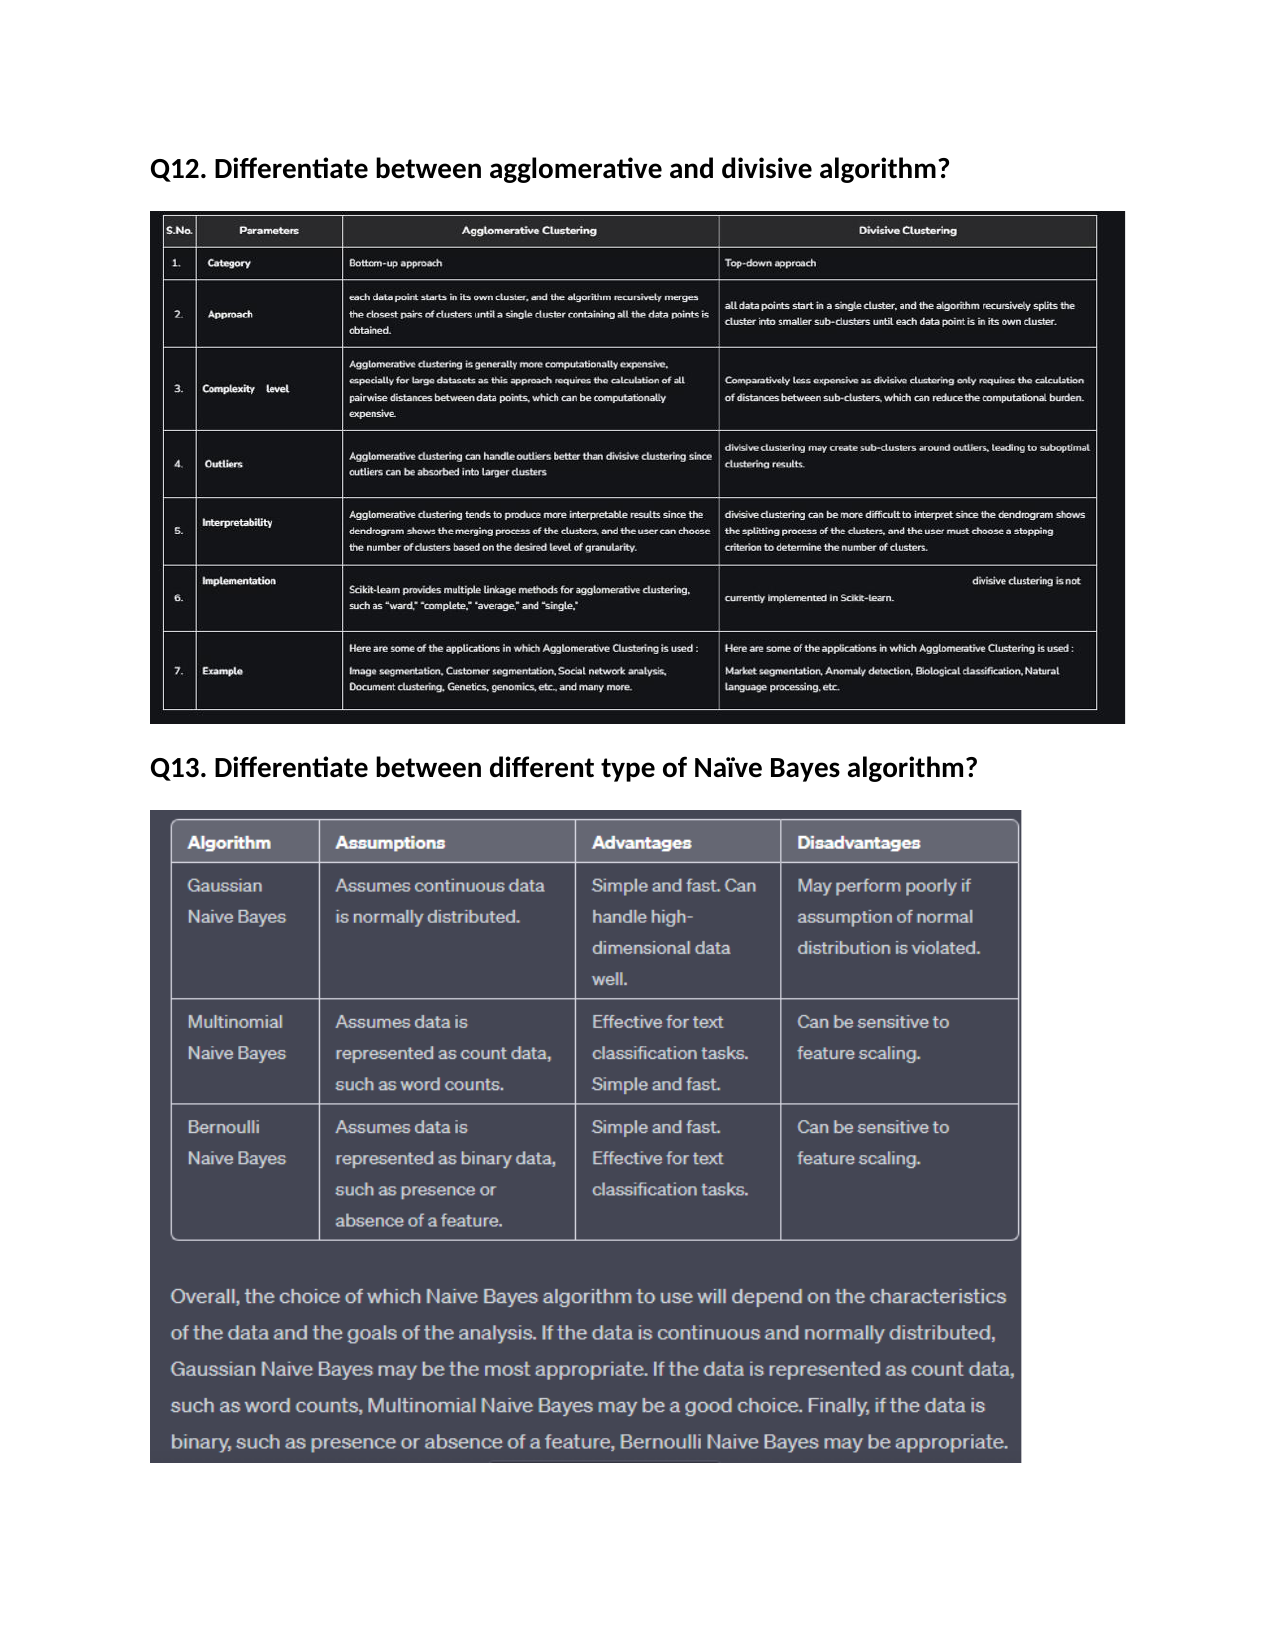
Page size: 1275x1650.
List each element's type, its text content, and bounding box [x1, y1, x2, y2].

picture [150, 810, 1022, 1463]
text Q13. Differentiate between different type of Naïve Bayes algorithm? [150, 749, 1125, 784]
text Q12. Differentiate between agglomerative and divisive algorithm? [150, 150, 1125, 186]
picture [150, 211, 1125, 724]
